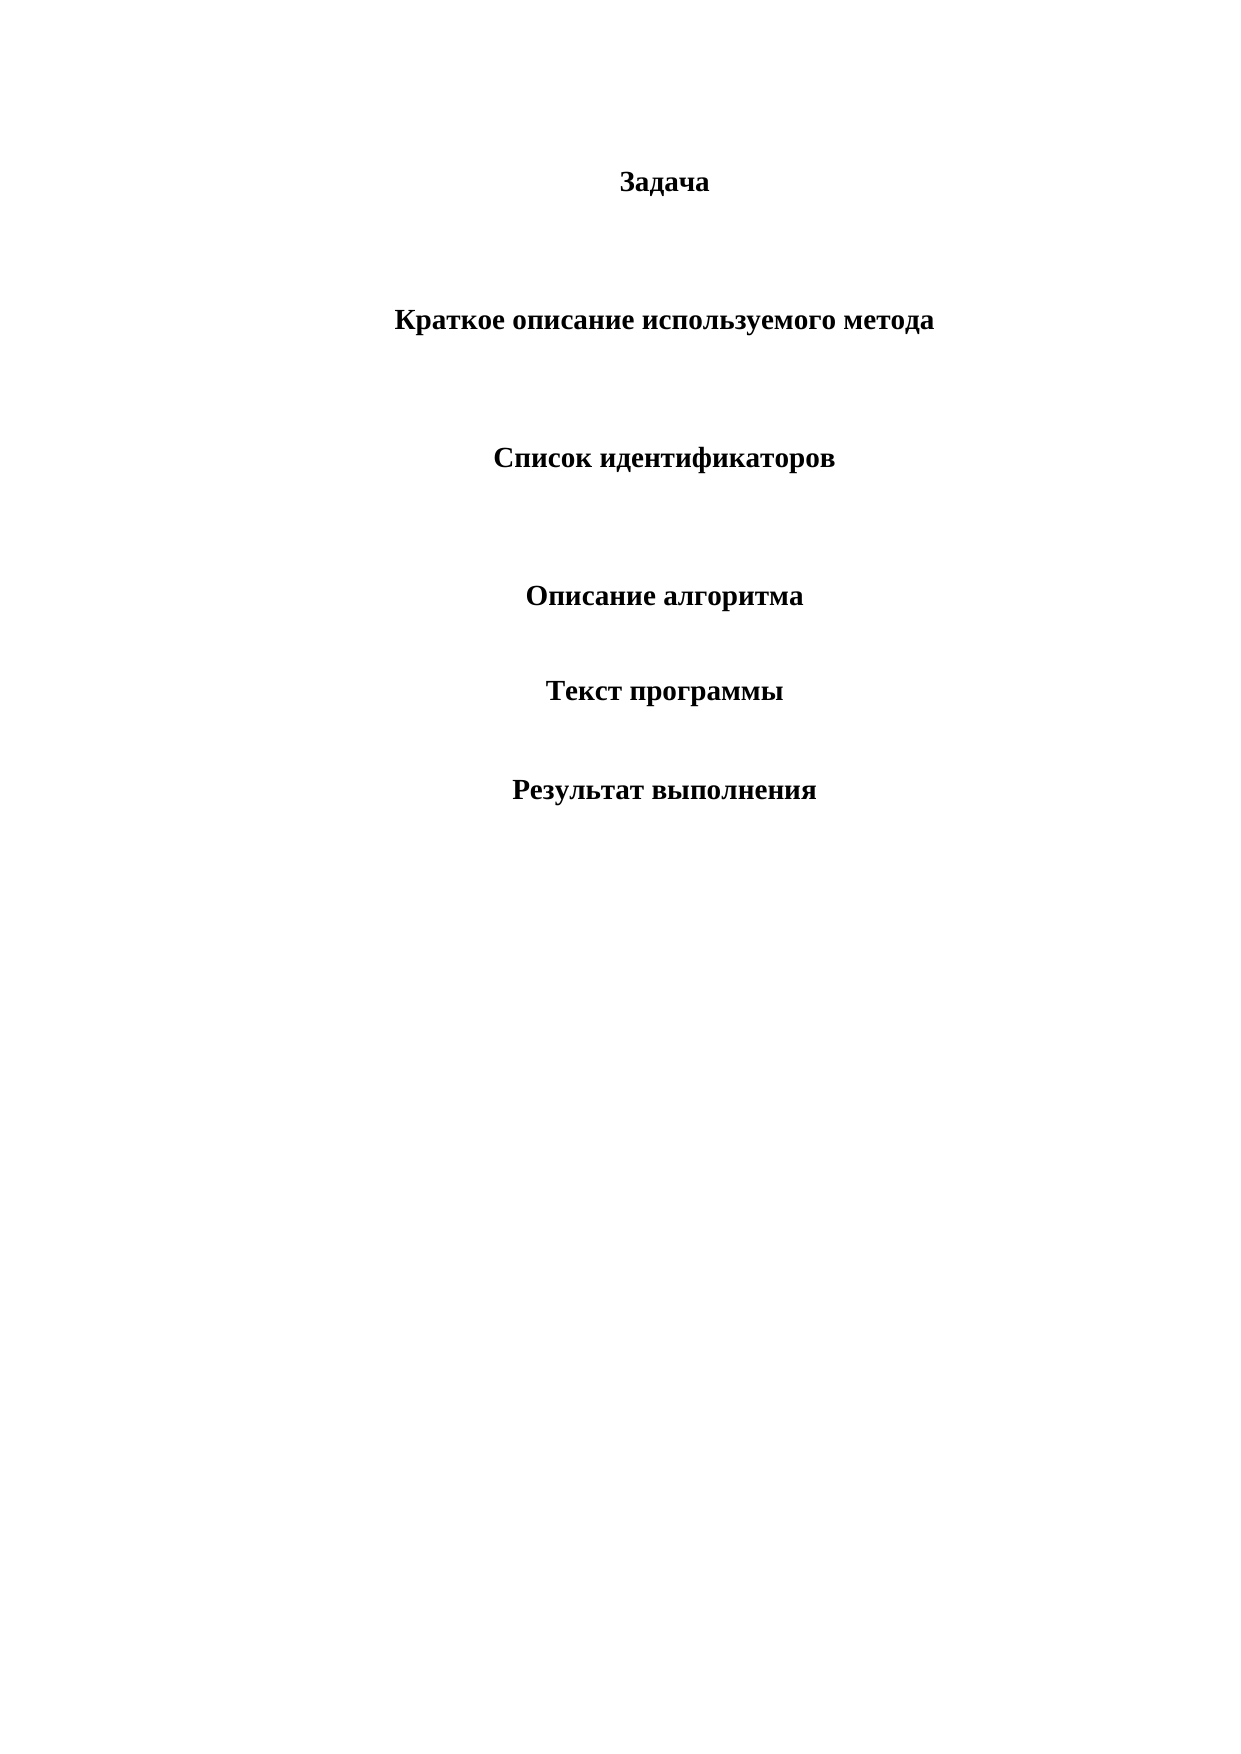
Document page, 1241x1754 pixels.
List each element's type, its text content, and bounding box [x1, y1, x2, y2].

text Описание алгоритма [177, 578, 1152, 612]
text Результат выполнения [177, 772, 1152, 806]
text Список идентификаторов [177, 440, 1152, 474]
text Краткое описание используемого метода [177, 302, 1152, 336]
text Текст программы [177, 673, 1152, 707]
text Задача [177, 164, 1152, 198]
